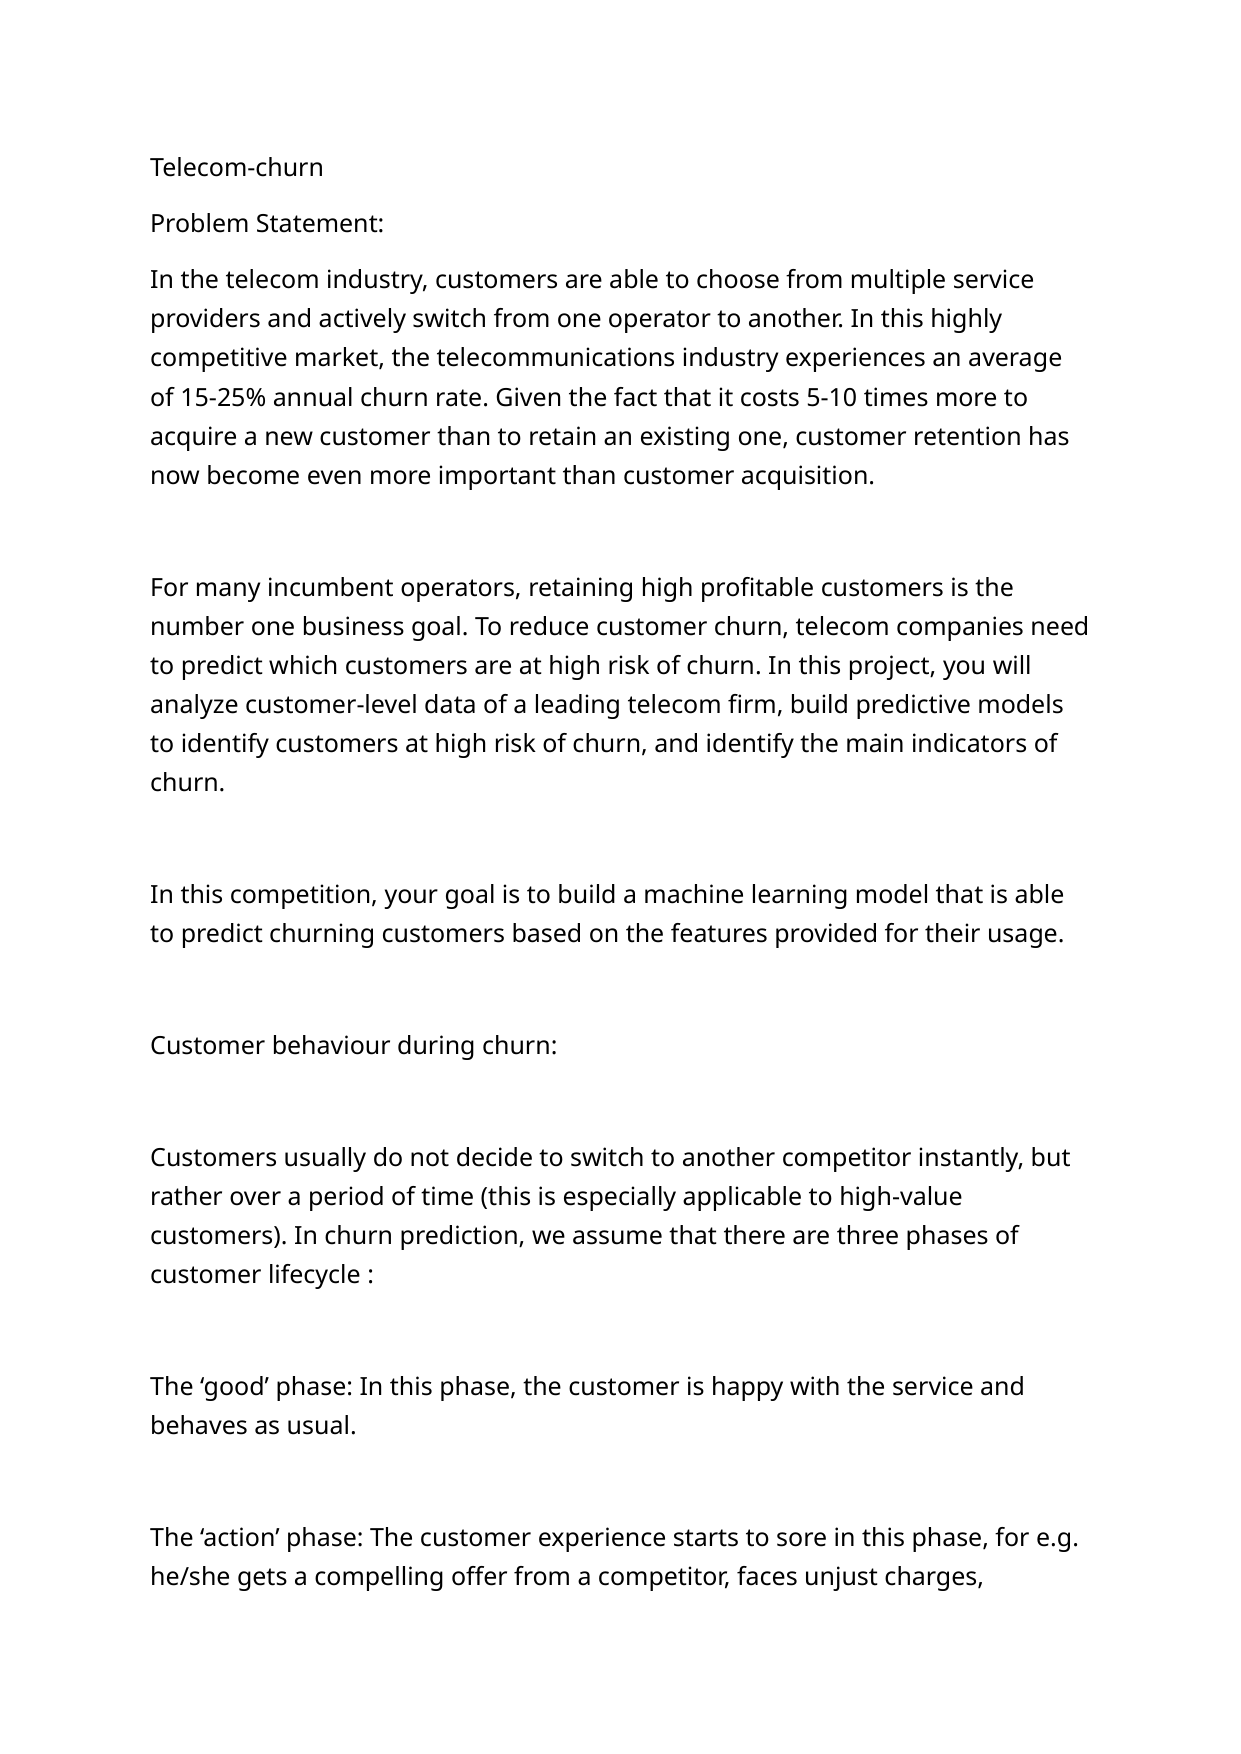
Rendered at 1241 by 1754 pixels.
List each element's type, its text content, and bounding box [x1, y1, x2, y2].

text For many incumbent operators, retaining high profitable customers is the number one business goal. To reduce customer churn, telecom companies need to predict which customers are at high risk of churn. In this project, you will analyze customer-level data of a leading telecom firm, build predictive models to identify customers at high risk of churn, and identify the main indicators of churn. [150, 569, 1090, 799]
text Telecom-churn [150, 150, 1090, 184]
text The ‘good’ phase: In this phase, the customer is happy with the service and behaves as usual. [150, 1368, 1090, 1442]
text Problem Statement: [150, 206, 1090, 240]
text In the telecom industry, customers are able to choose from multiple service providers and actively switch from one operator to another. In this highly competitive market, the telecommunications industry experiences an average of 15-25% annual churn rate. Given the fact that it costs 5-10 times more to acquire a new customer than to retain an existing one, customer retention has now become even more important than customer acquisition. [150, 262, 1090, 492]
text Customer behaviour during churn: [150, 1027, 1090, 1062]
text In this competition, your goal is to build a machine learning model that is able to predict churning customers based on the features provided for their usage. [150, 877, 1090, 950]
text Customers usually do not decide to switch to another competitor instantly, but rather over a period of time (this is especially applicable to high-value customers). In churn prediction, we assume that there are three phases of customer lifecycle : [150, 1139, 1090, 1291]
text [150, 1519, 1090, 1592]
